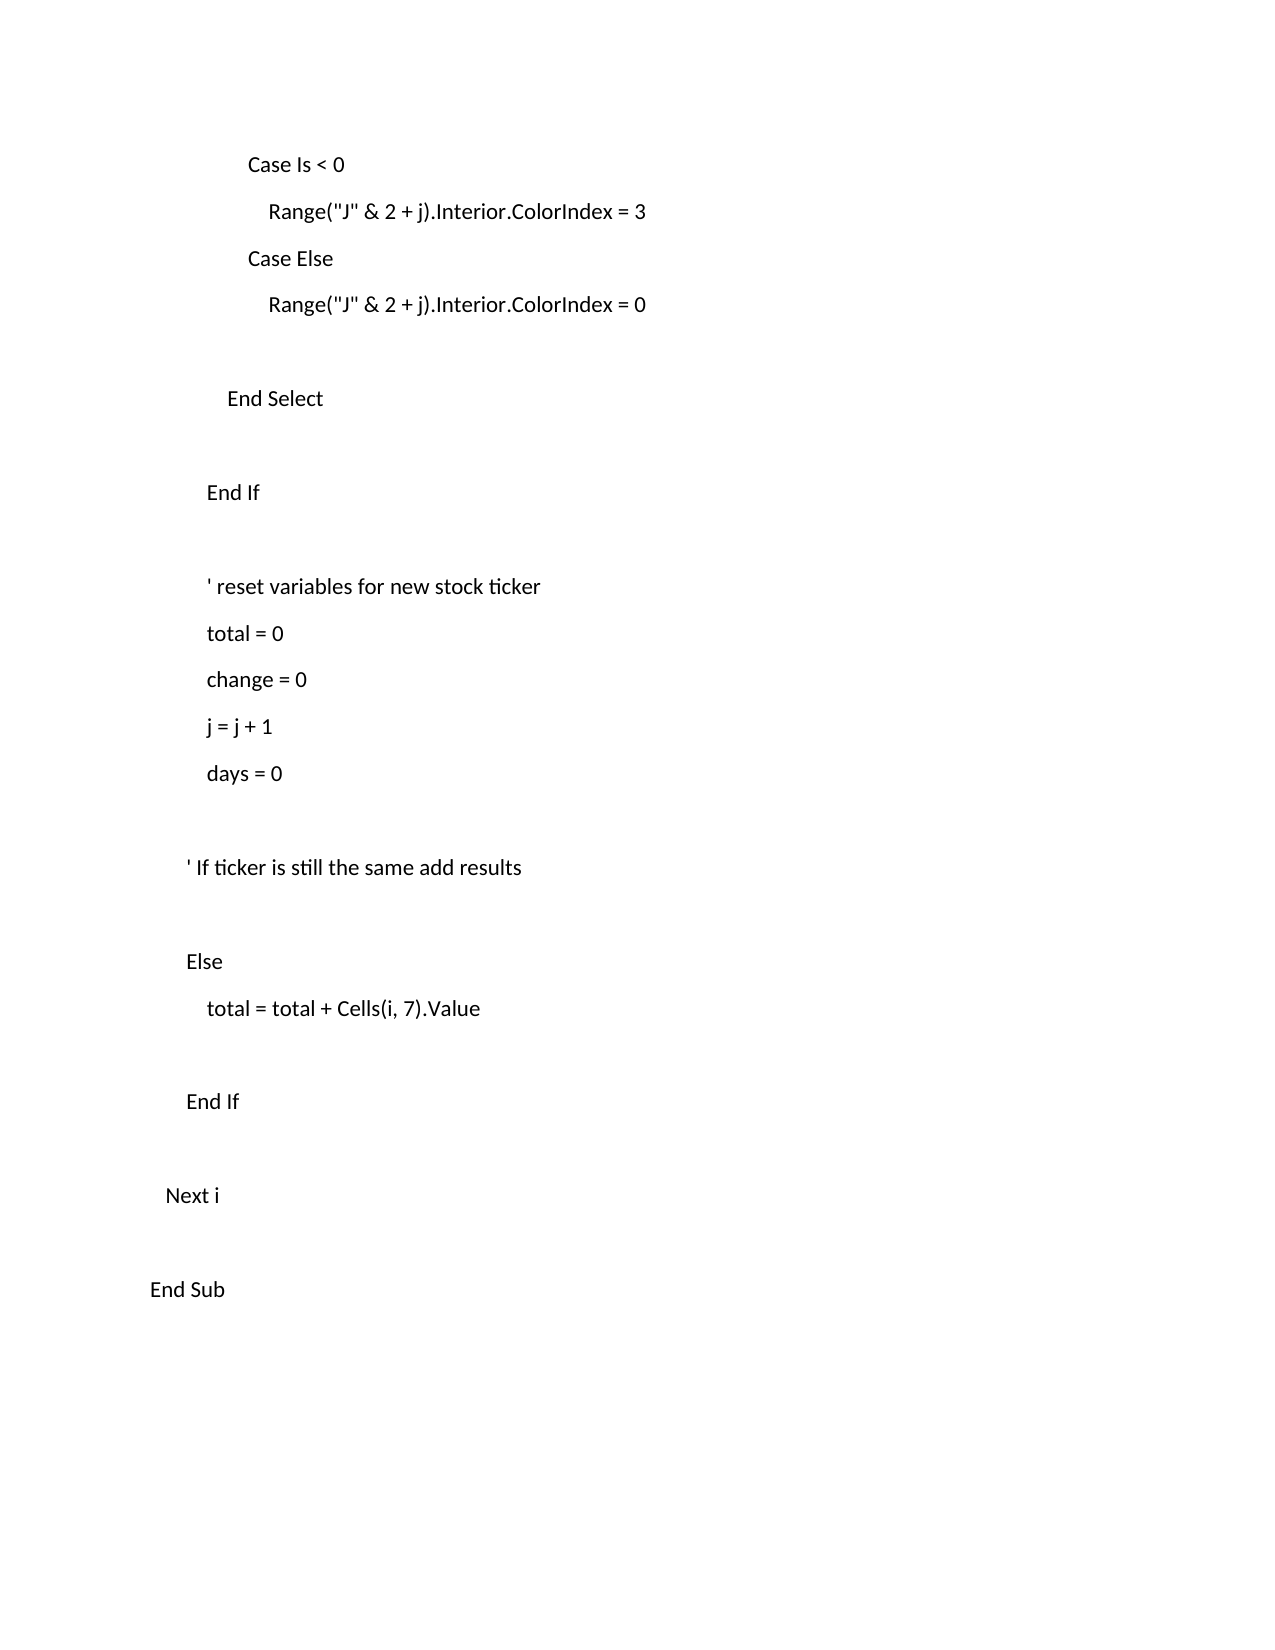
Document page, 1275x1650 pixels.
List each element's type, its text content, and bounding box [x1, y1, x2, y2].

text change = 0 [150, 666, 1125, 694]
text days = 0 [150, 759, 1125, 787]
text total = 0 [150, 619, 1125, 647]
text End Select [150, 384, 1125, 412]
text Else [150, 947, 1125, 975]
text j = j + 1 [150, 712, 1125, 741]
text ' reset variables for new stock ticker [150, 572, 1125, 600]
text End If [150, 478, 1125, 506]
text Next i [150, 1181, 1125, 1209]
text Case Is < 0 [150, 150, 1125, 178]
text End Sub [150, 1275, 1125, 1303]
text total = total + Cells(i, 7).Value [150, 994, 1125, 1022]
text Range("J" & 2 + j).Interior.ColorIndex = 0 [150, 291, 1125, 319]
text ' If ticker is still the same add results [150, 853, 1125, 881]
text Range("J" & 2 + j).Interior.ColorIndex = 3 [150, 197, 1125, 225]
text Case Else [150, 244, 1125, 272]
text End If [150, 1087, 1125, 1116]
